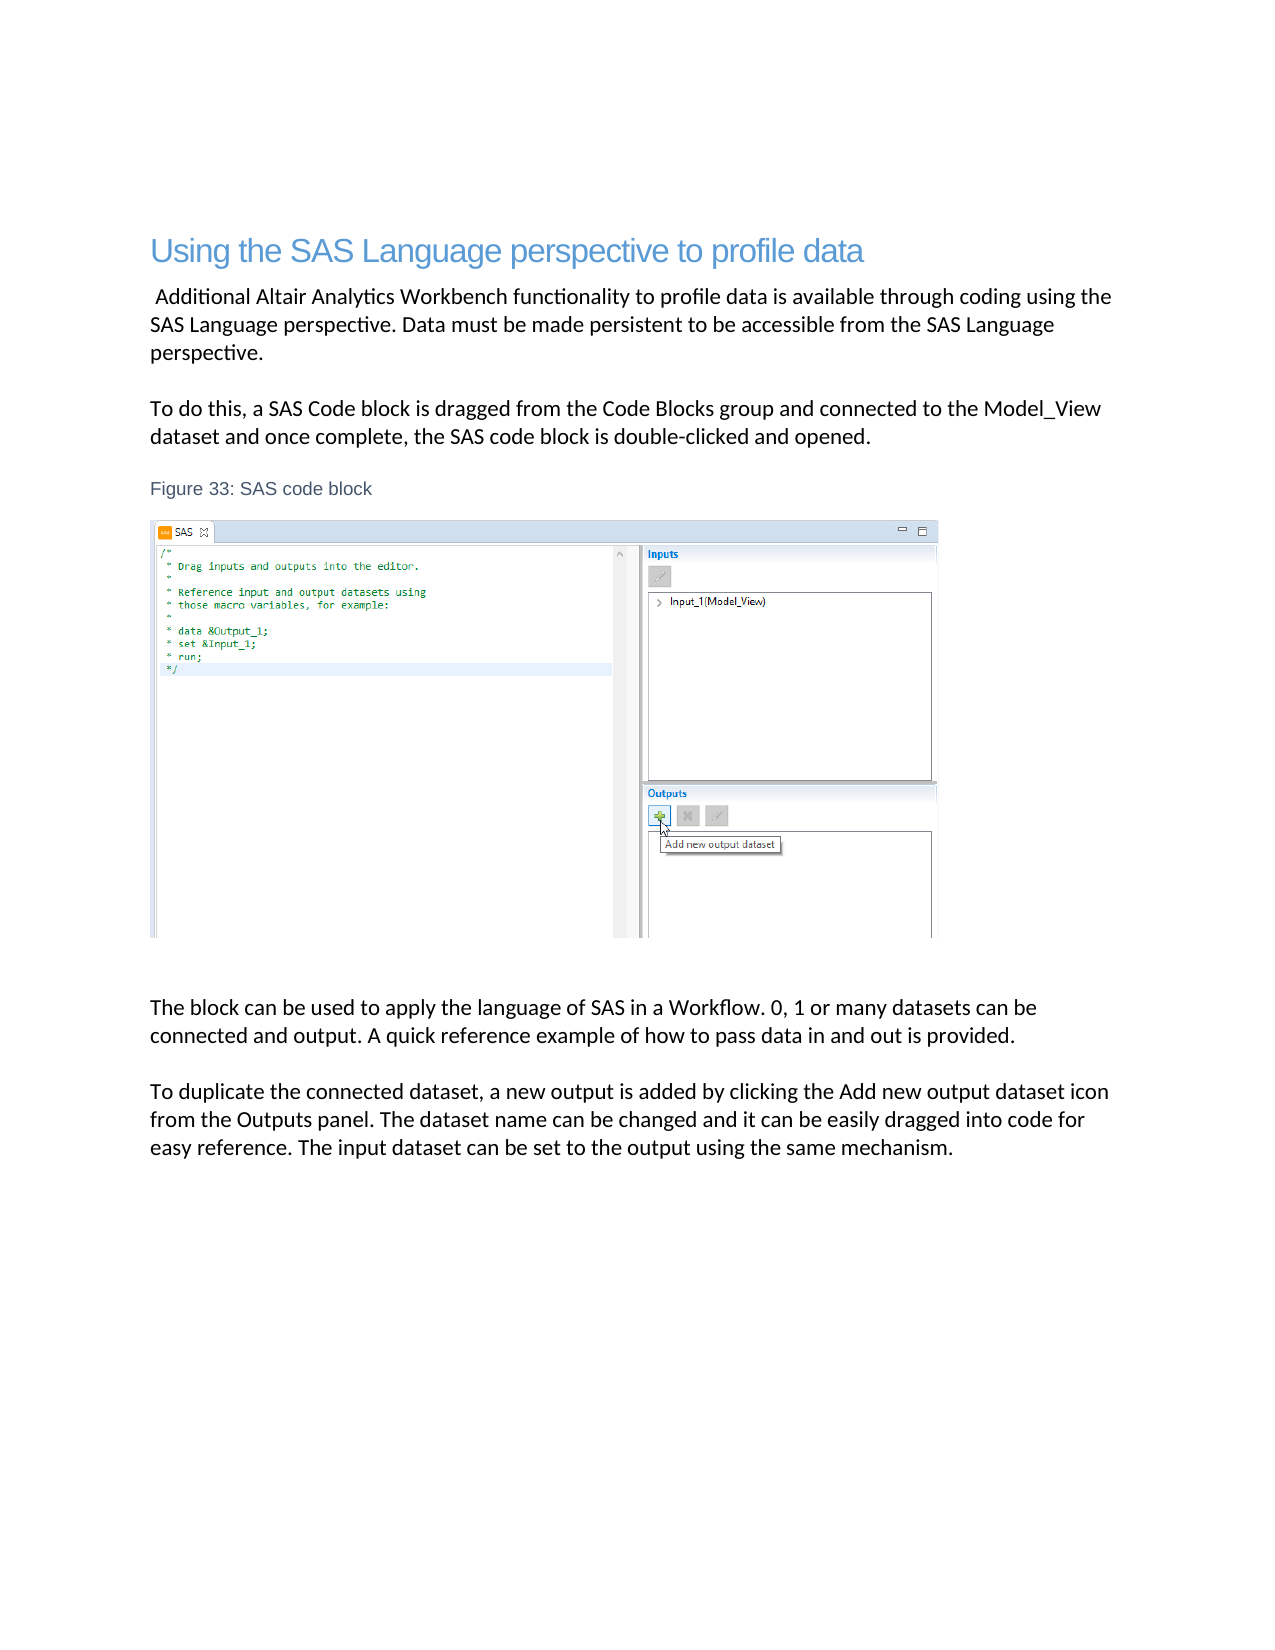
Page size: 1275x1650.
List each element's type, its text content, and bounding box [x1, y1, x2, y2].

text Additional Altair Analytics Workbench functionality to profile data is available through coding using the SAS Language perspective. Data must be made persistent to be accessible from the SAS Language perspective. [150, 282, 1125, 366]
text To do this, a SAS Code block is dragged from the Code Blocks group and connected to the Model_View dataset and once complete, the SAS code block is double-clicked and opened. [150, 394, 1125, 450]
picture [150, 520, 939, 938]
text The block can be used to apply the language of SAS in a Workflow. 0, 1 or many datasets can be connected and output. A quick reference example of how to pass data in and out is provided. [150, 993, 1125, 1049]
text Figure 33: SAS code block [150, 478, 1125, 500]
text To duplicate the connected dataset, a new output is added by clicking the Add new output dataset icon from the Outputs panel. The dataset name can be changed and it can be easily dragged into code for easy reference. The input dataset can be set to the output using the same mechanism. [150, 1077, 1125, 1162]
subtitle Using the SAS Language perspective to profile data [150, 231, 1125, 269]
